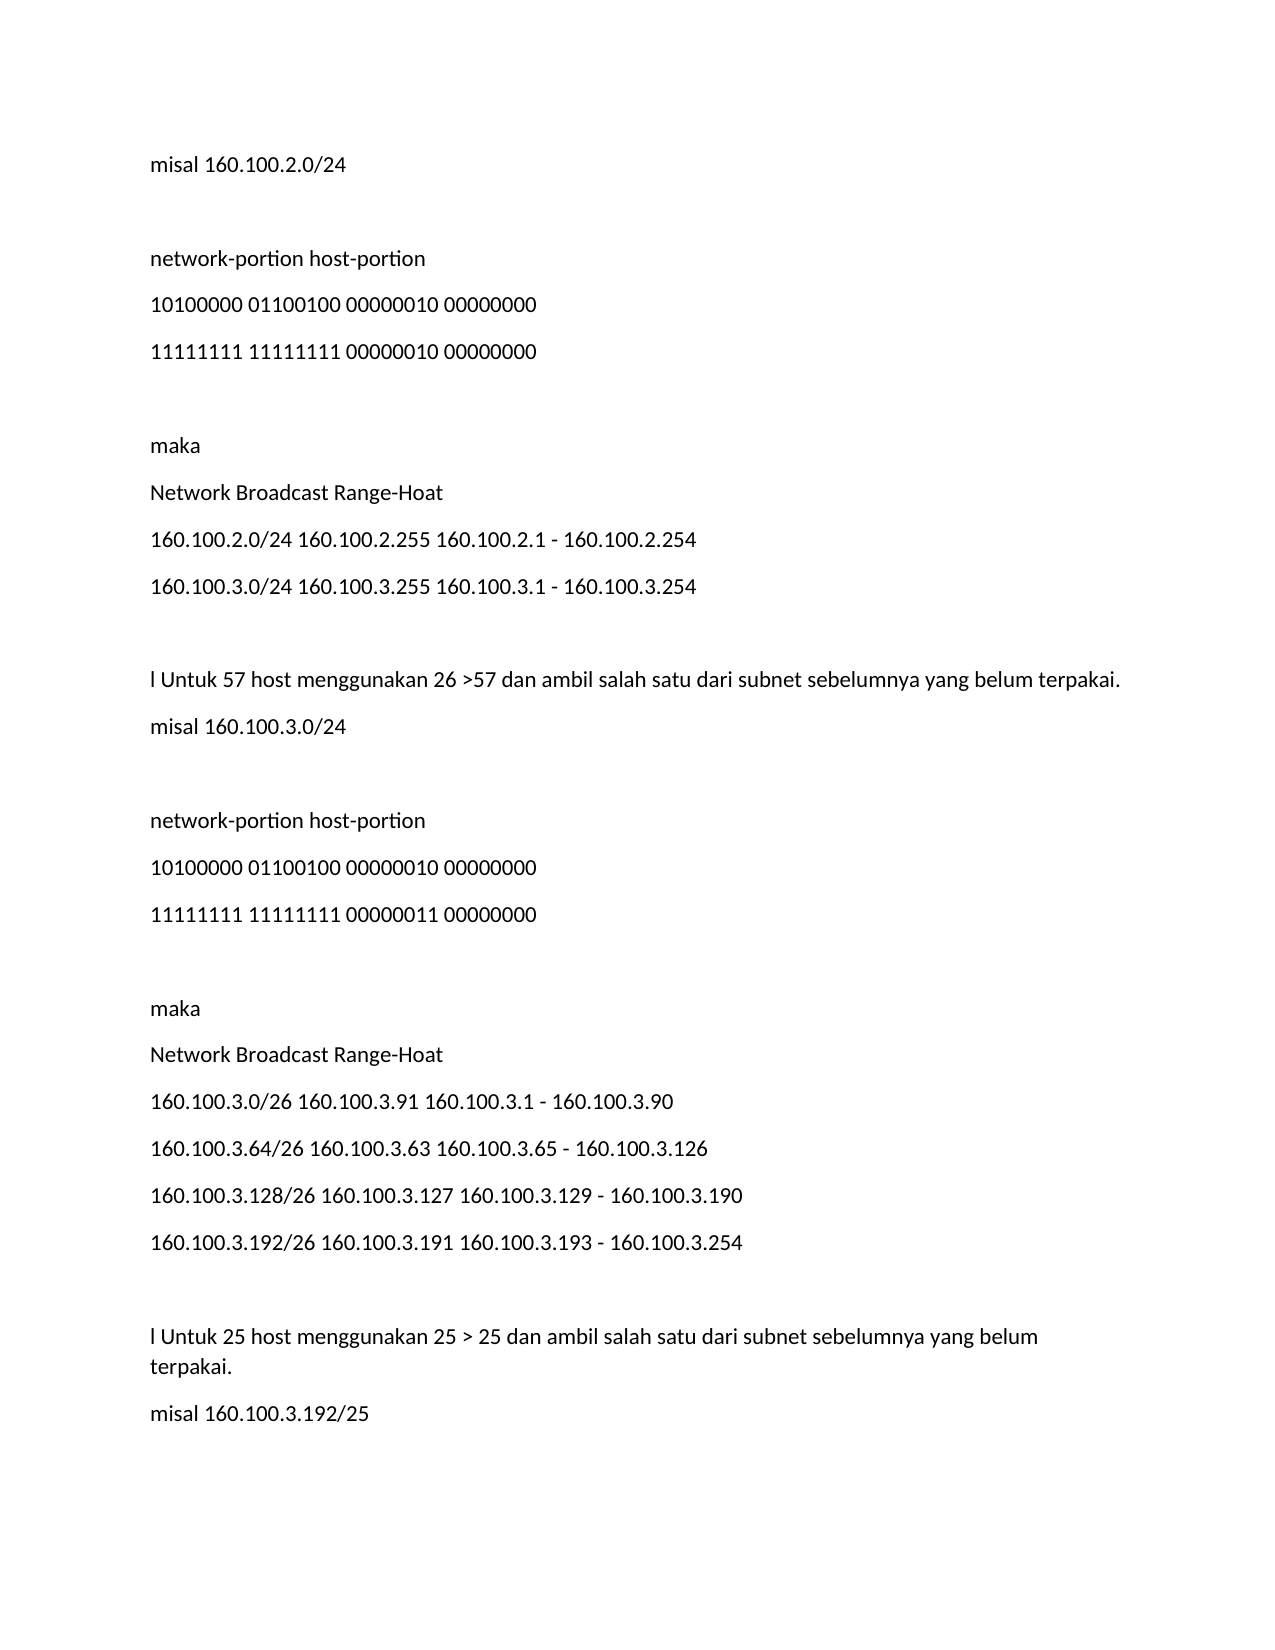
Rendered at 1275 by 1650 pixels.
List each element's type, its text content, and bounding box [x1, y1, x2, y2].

text 10100000 01100100 00000010 00000000 [150, 291, 1125, 319]
text 160.100.3.192/26 160.100.3.191 160.100.3.193 - 160.100.3.254 [150, 1228, 1125, 1256]
text 160.100.3.64/26 160.100.3.63 160.100.3.65 - 160.100.3.126 [150, 1134, 1125, 1162]
text Network Broadcast Range-Hoat [150, 478, 1125, 506]
text maka [150, 431, 1125, 459]
text network-portion host-portion [150, 806, 1125, 834]
text maka [150, 994, 1125, 1022]
text 160.100.3.0/24 160.100.3.255 160.100.3.1 - 160.100.3.254 [150, 572, 1125, 600]
text 160.100.3.128/26 160.100.3.127 160.100.3.129 - 160.100.3.190 [150, 1181, 1125, 1209]
text l Untuk 25 host menggunakan 25 > 25 dan ambil salah satu dari subnet sebelumnya yang belum terpakai. [150, 1322, 1125, 1380]
text network-portion host-portion [150, 244, 1125, 272]
text 160.100.2.0/24 160.100.2.255 160.100.2.1 - 160.100.2.254 [150, 525, 1125, 553]
text 11111111 11111111 00000011 00000000 [150, 900, 1125, 928]
text misal 160.100.3.192/25 [150, 1399, 1125, 1427]
text misal 160.100.2.0/24 [150, 150, 1125, 178]
text 10100000 01100100 00000010 00000000 [150, 853, 1125, 881]
text Network Broadcast Range-Hoat [150, 1041, 1125, 1069]
text 11111111 11111111 00000010 00000000 [150, 337, 1125, 366]
text 160.100.3.0/26 160.100.3.91 160.100.3.1 - 160.100.3.90 [150, 1087, 1125, 1116]
text misal 160.100.3.0/24 [150, 712, 1125, 741]
text l Untuk 57 host menggunakan 26 >57 dan ambil salah satu dari subnet sebelumnya yang belum terpakai. [150, 666, 1125, 694]
